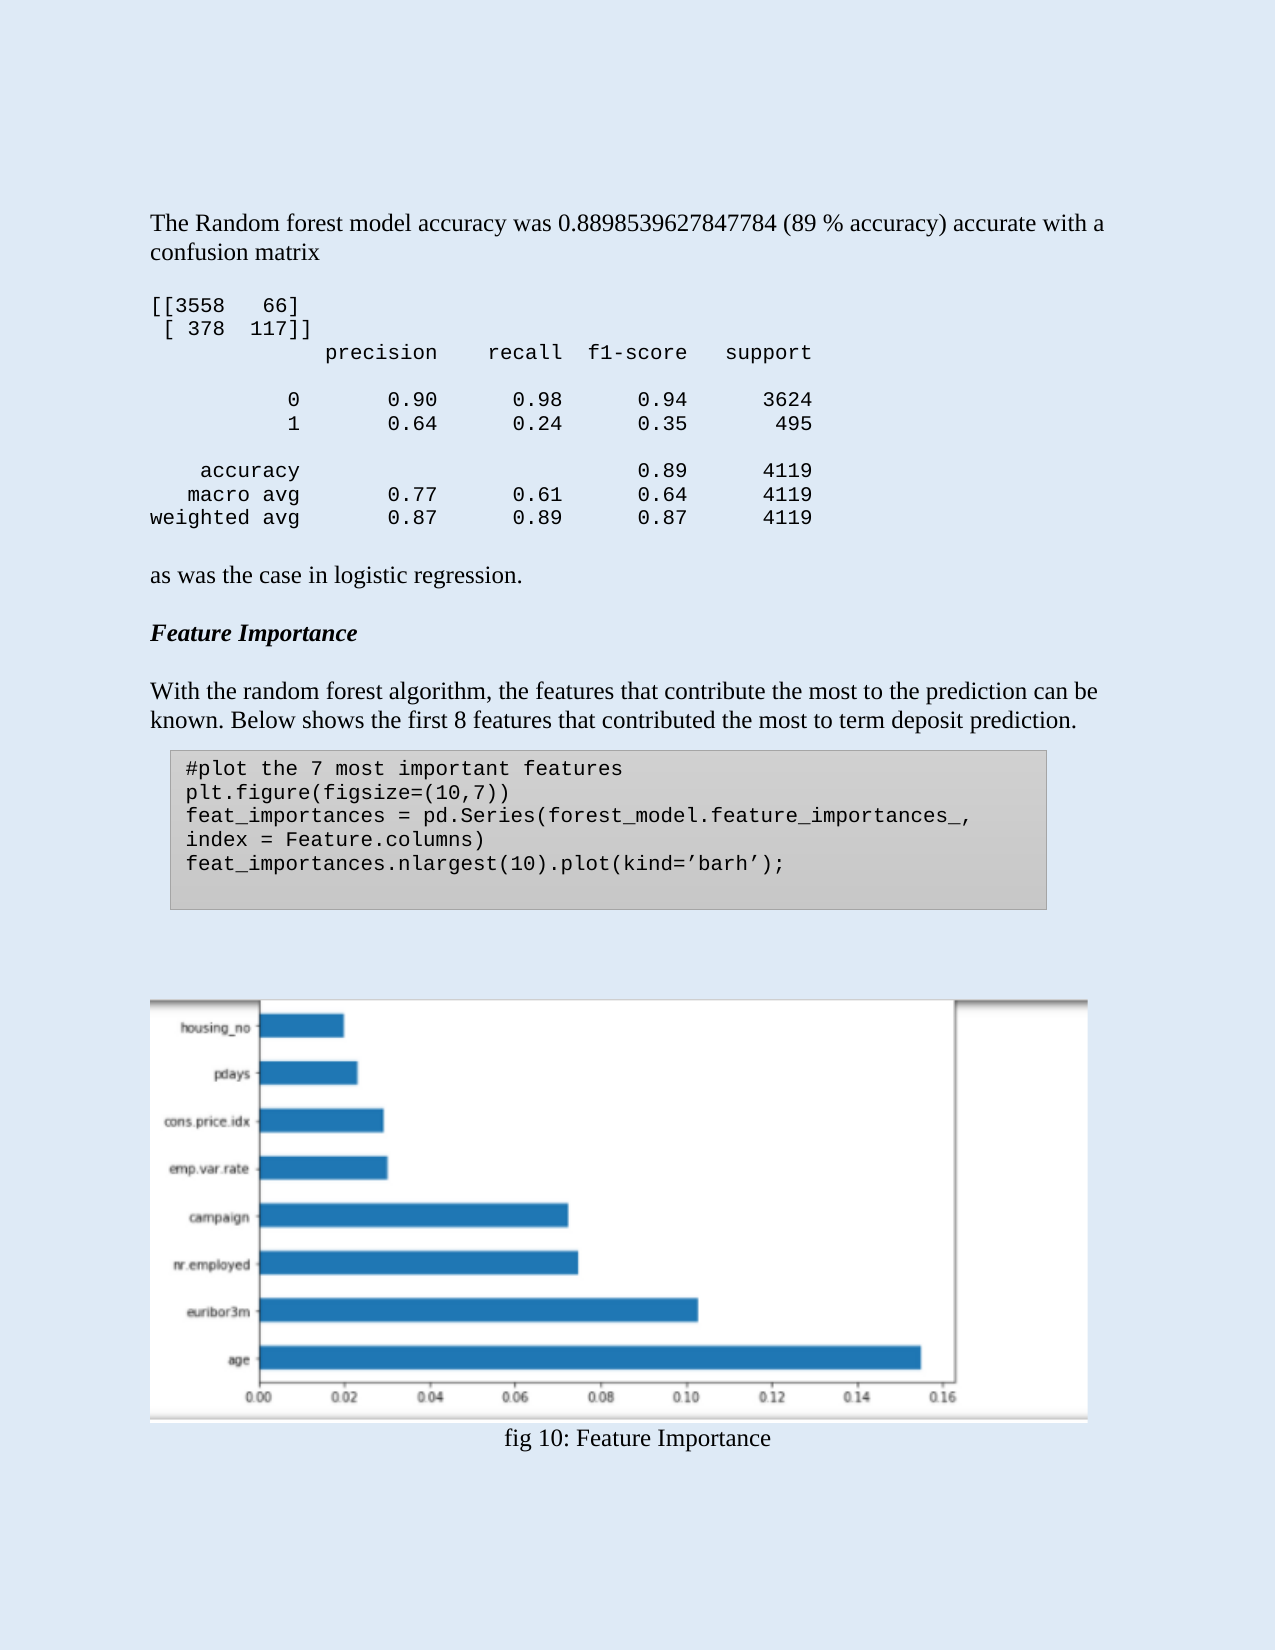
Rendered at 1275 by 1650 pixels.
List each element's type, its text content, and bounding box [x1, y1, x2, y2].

text With the random forest algorithm, the features that contribute the most to the prediction can be known. Below shows the first 8 features that contributed the most to term deposit prediction. [150, 676, 1125, 733]
text [[3558 66] [ 378 117]] precision recall f1-score support 0 0.90 0.98 0.94 3624 1 0.64 0.24 0.35 495 accuracy 0.89 4119 macro avg 0.77 0.61 0.64 4119 weighted avg 0.87 0.89 0.87 4119 [150, 294, 1125, 531]
text fig 10: Feature Importance [150, 1423, 1125, 1451]
text Feature Importance [150, 618, 1125, 647]
text The Random forest model accuracy was 0.8898539627847784 (89 % accuracy) accurate with a confusion matrix [150, 208, 1125, 265]
picture [150, 999, 1088, 1423]
text as was the case in logistic regression. [150, 560, 1125, 589]
